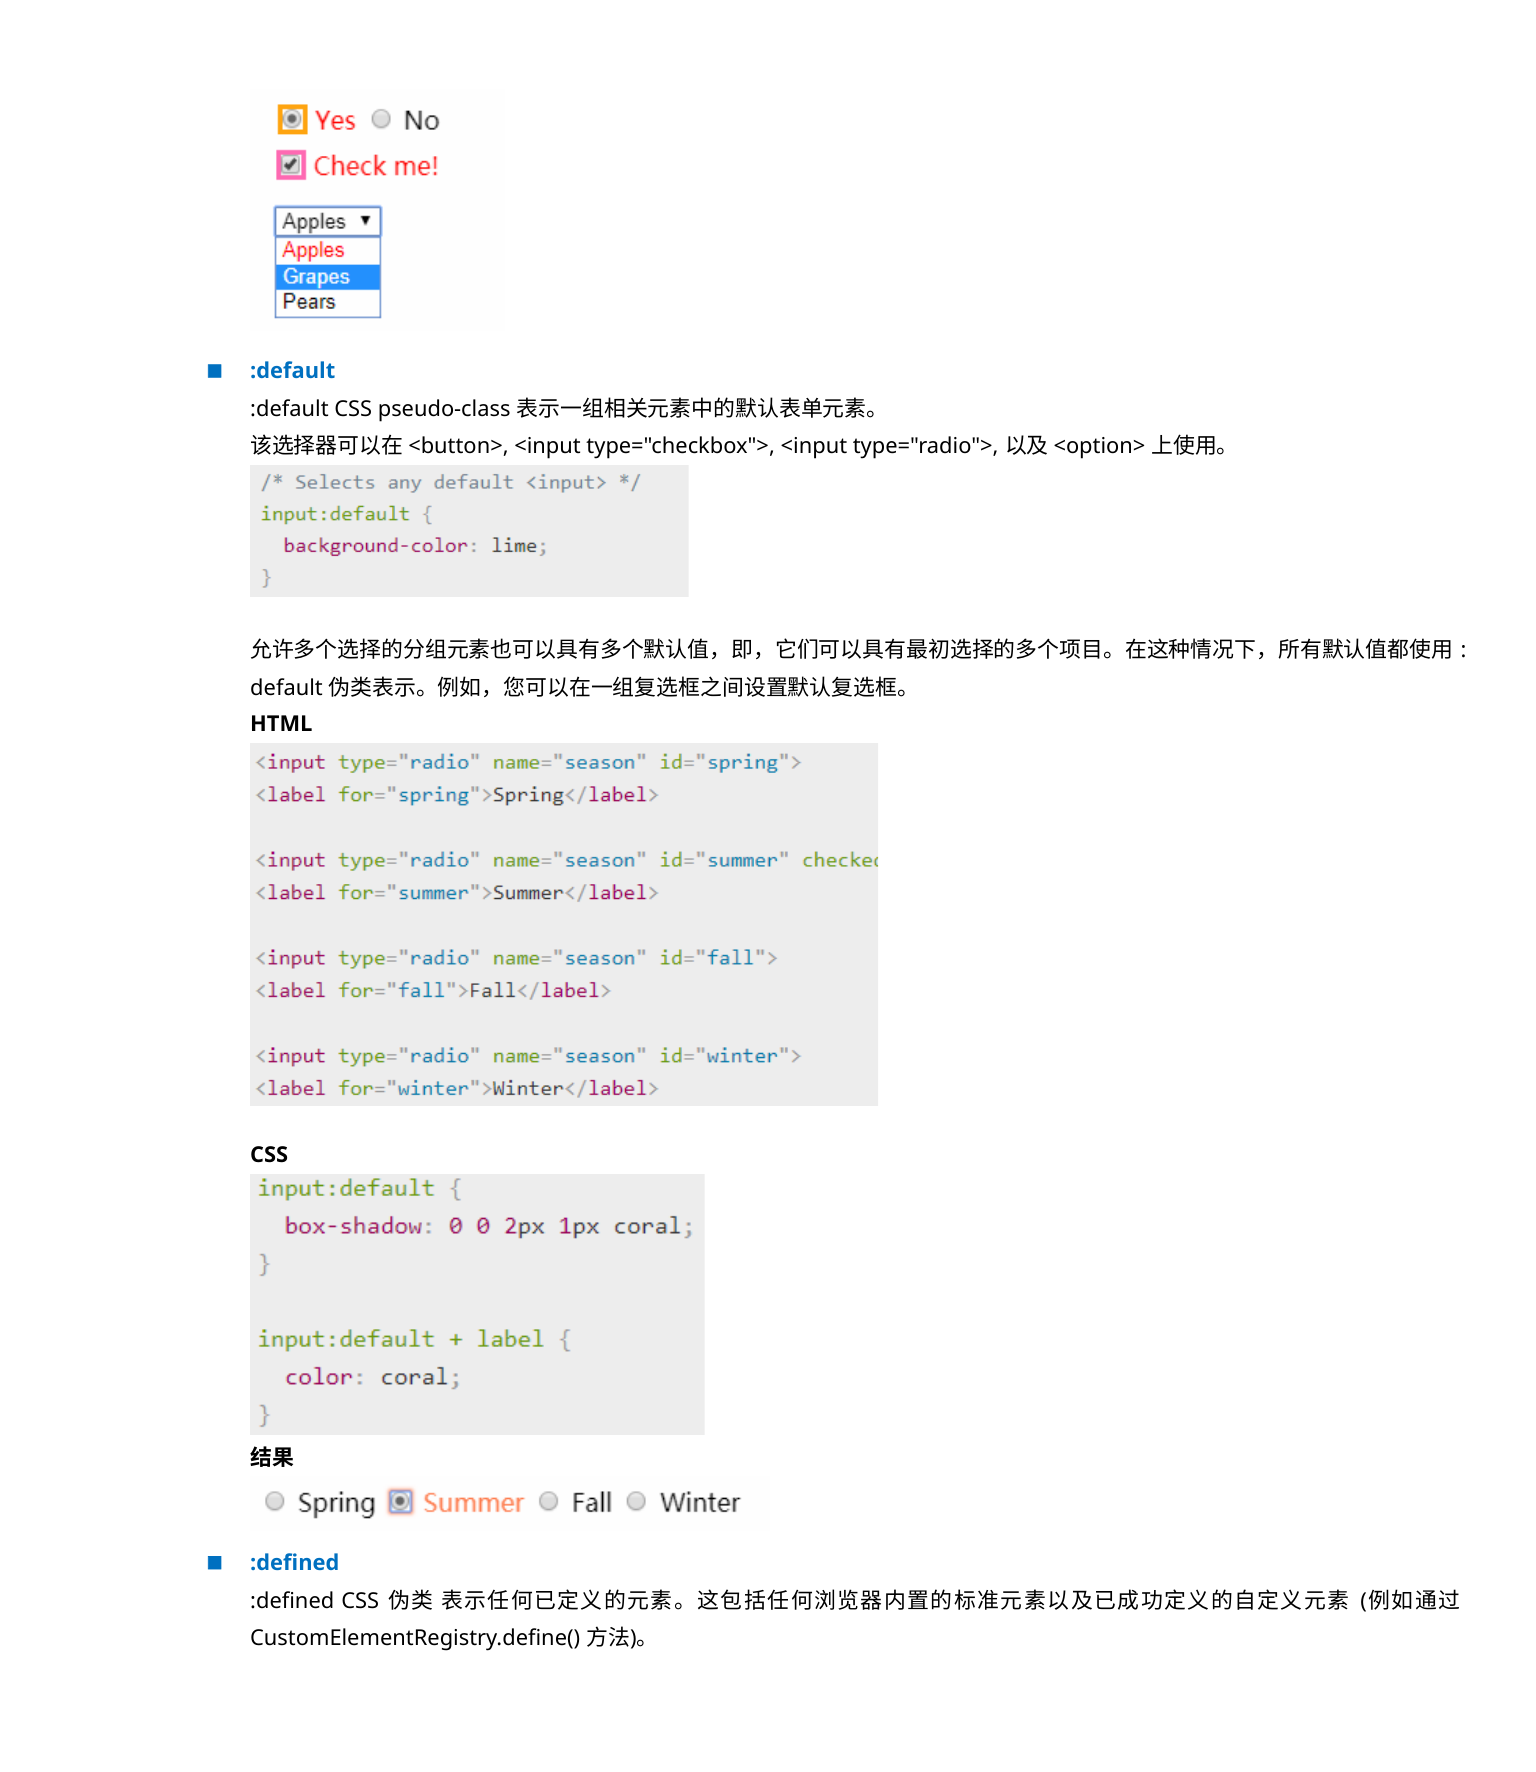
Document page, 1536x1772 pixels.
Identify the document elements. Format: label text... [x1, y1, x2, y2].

text 允许多个选择的分组元素也可以具有多个默认值，即，它们可以具有最初选择的多个项目。在这种情况下，所有默认值都使用 :default 伪类表示。例如，您可以在一组复选框之间设置默认复选框。 [250, 632, 1460, 702]
text HTML [250, 707, 1460, 739]
picture [250, 743, 879, 1106]
text 结果 [250, 1439, 1460, 1472]
picture [250, 89, 505, 331]
text CSS [250, 1138, 1460, 1170]
picture [250, 1476, 771, 1531]
list :defined [206, 1546, 1460, 1578]
text :defined CSS 伪类 表示任何已定义的元素。这包括任何浏览器内置的标准元素以及已成功定义的自定义元素 (例如通过 CustomElementRegistry.define() 方法)。 [250, 1583, 1460, 1652]
text 该选择器可以在 <button>, <input type="checkbox">, <input type="radio">, 以及 <option> 上使用。 [250, 428, 1460, 461]
picture [250, 465, 689, 597]
picture [250, 1174, 705, 1435]
text :default CSS pseudo-class 表示一组相关元素中的默认表单元素。 [250, 391, 1460, 423]
list :default [206, 354, 1460, 387]
